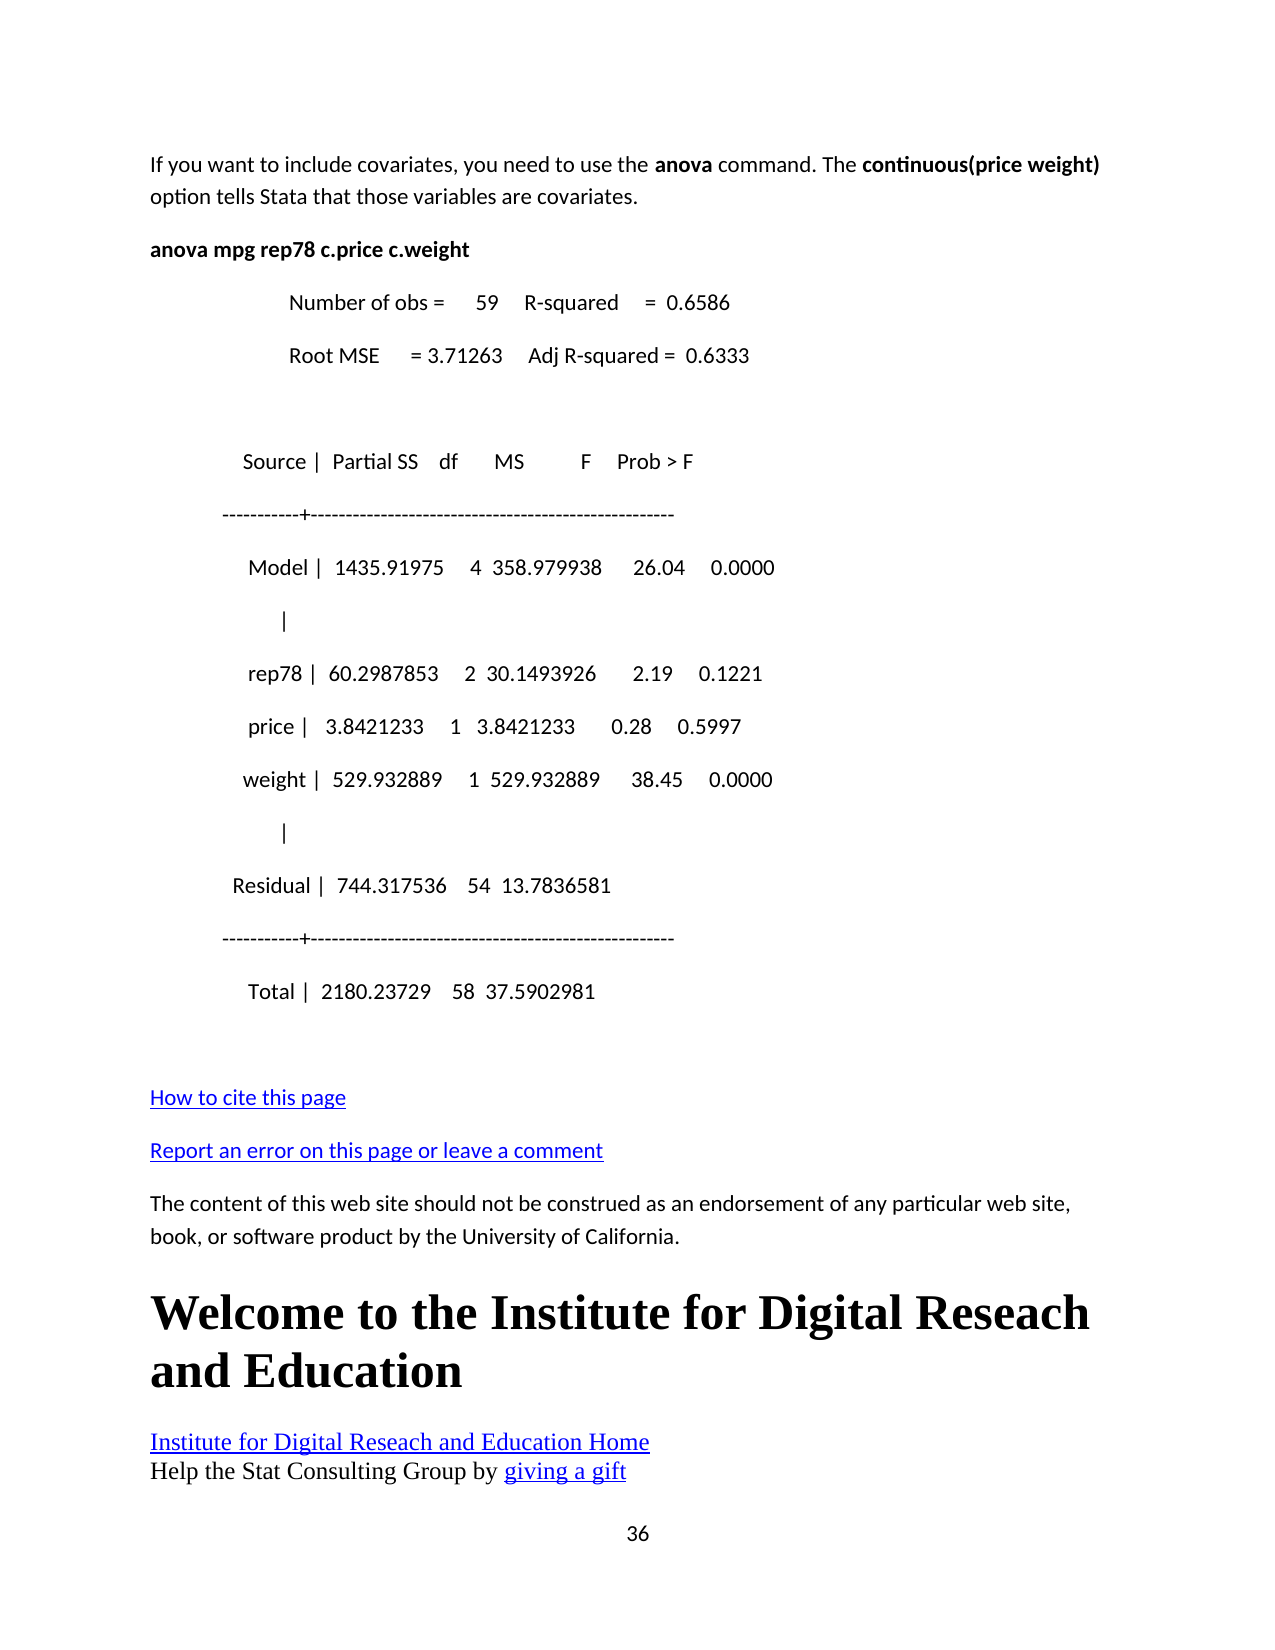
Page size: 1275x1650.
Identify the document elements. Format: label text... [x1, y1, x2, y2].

text The content of this web site should not be construed as an endorsement of any particular web site, book, or software product by the University of California. [150, 1189, 1125, 1250]
text Welcome to the Institute for Digital Reseach and Education [150, 1283, 1125, 1398]
text -----------+---------------------------------------------------- [150, 500, 1125, 528]
text | [150, 606, 1125, 634]
text | [150, 818, 1125, 846]
text rep78 | 60.2987853 2 30.1493926 2.19 0.1221 [150, 659, 1125, 687]
text -----------+---------------------------------------------------- [150, 924, 1125, 952]
text How to cite this page [150, 1083, 1125, 1112]
text Number of obs = 59 R-squared = 0.6586 [150, 288, 1125, 316]
text Root MSE = 3.71263 Adj R-squared = 0.6333 [150, 341, 1125, 369]
text If you want to include covariates, you need to use the anova command. The continuous(price weight) option tells Stata that those variables are covariates. [150, 150, 1125, 210]
text Source | Partial SS df MS F Prob > F [150, 447, 1125, 475]
text price | 3.8421233 1 3.8421233 0.28 0.5997 [150, 712, 1125, 740]
text anova mpg rep78 c.price c.weight [150, 235, 1125, 263]
text weight | 529.932889 1 529.932889 38.45 0.0000 [150, 765, 1125, 793]
text Total | 2180.23729 58 37.5902981 [150, 977, 1125, 1006]
text Residual | 744.317536 54 13.7836581 [150, 871, 1125, 899]
text Report an error on this page or leave a comment [150, 1137, 1125, 1164]
text Institute for Digital Reseach and Education Home [150, 1427, 1125, 1456]
text Help the Stat Consulting Group by giving a gift [150, 1456, 1125, 1485]
text Model | 1435.91975 4 358.979938 26.04 0.0000 [150, 553, 1125, 581]
